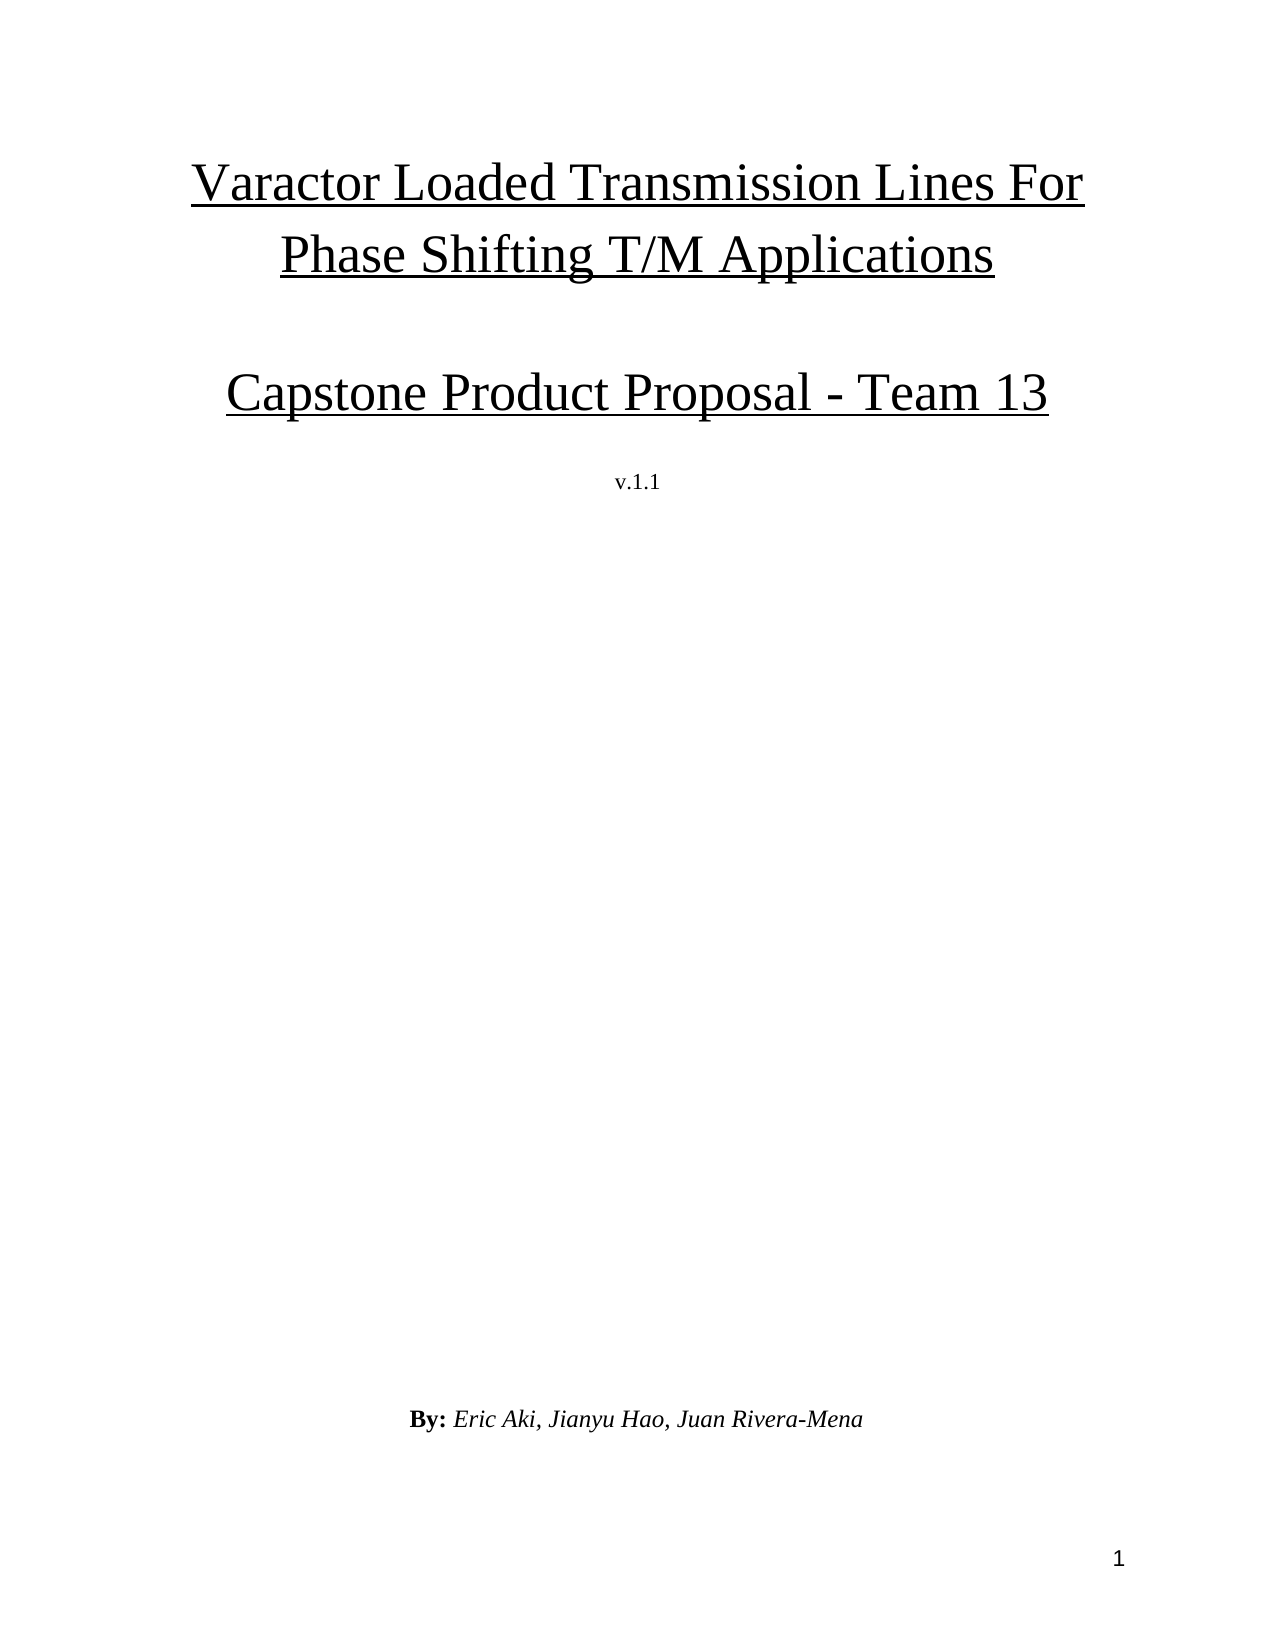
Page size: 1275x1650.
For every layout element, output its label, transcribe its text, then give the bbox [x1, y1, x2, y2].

text By: Eric Aki, Jianyu Hao, Juan Rivera-Mena [150, 1404, 1125, 1433]
title Varactor Loaded Transmission Lines For Phase Shifting T/M Applications [150, 150, 1125, 284]
text v.1.1 [150, 468, 1125, 494]
title Capstone Product Proposal - Team 13 [150, 360, 1125, 422]
